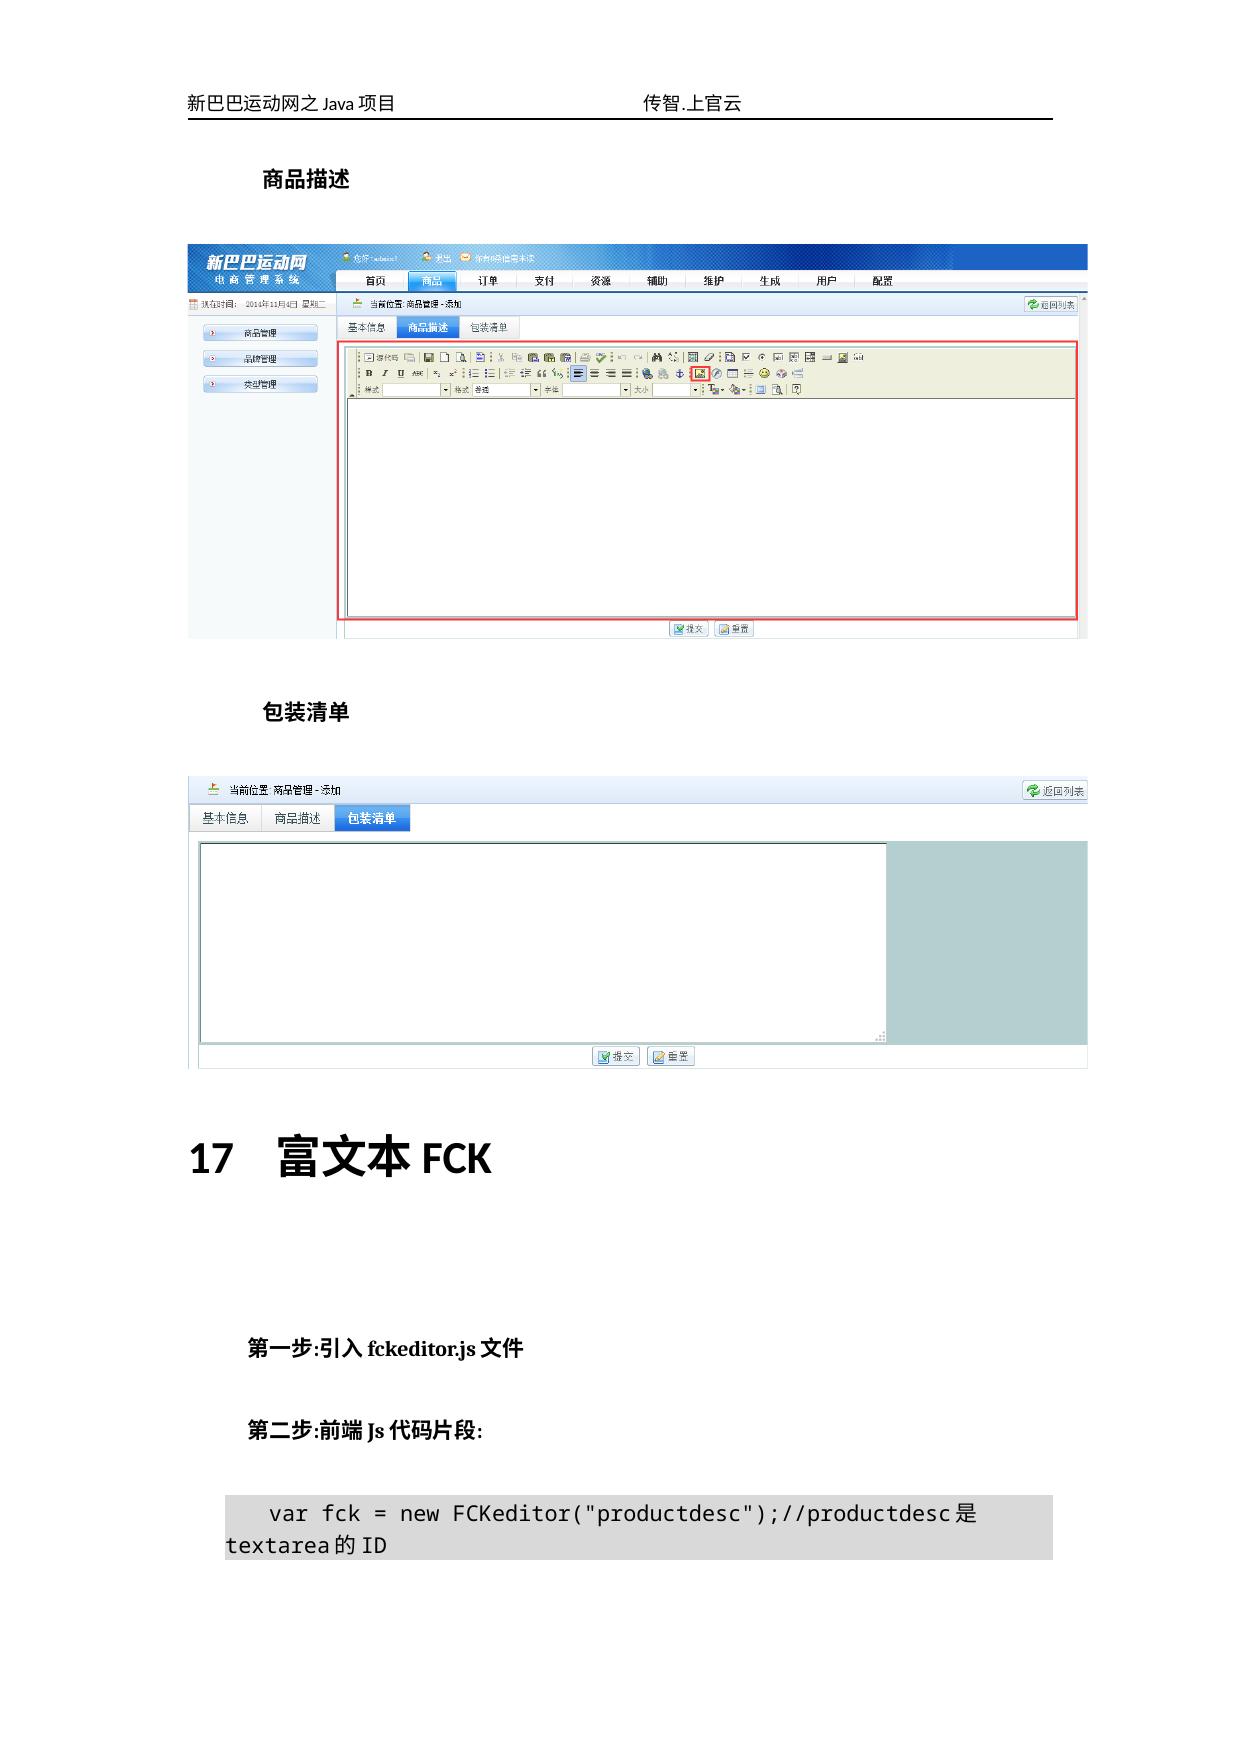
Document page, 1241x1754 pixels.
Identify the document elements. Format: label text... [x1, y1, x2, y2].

subtitle 包装清单 [262, 694, 1053, 727]
subtitle 商品描述 [262, 162, 1053, 194]
picture [187, 244, 1088, 639]
subtitle 第二步:前端Js代码片段: [247, 1413, 1053, 1445]
subtitle 富文本FCK [187, 1105, 1053, 1202]
picture [187, 776, 1088, 1069]
subtitle 第一步:引入fckeditor.js文件 [247, 1330, 1053, 1363]
text var fck = new FCKeditor("productdesc");//productdesc是textarea的ID [225, 1495, 1053, 1560]
